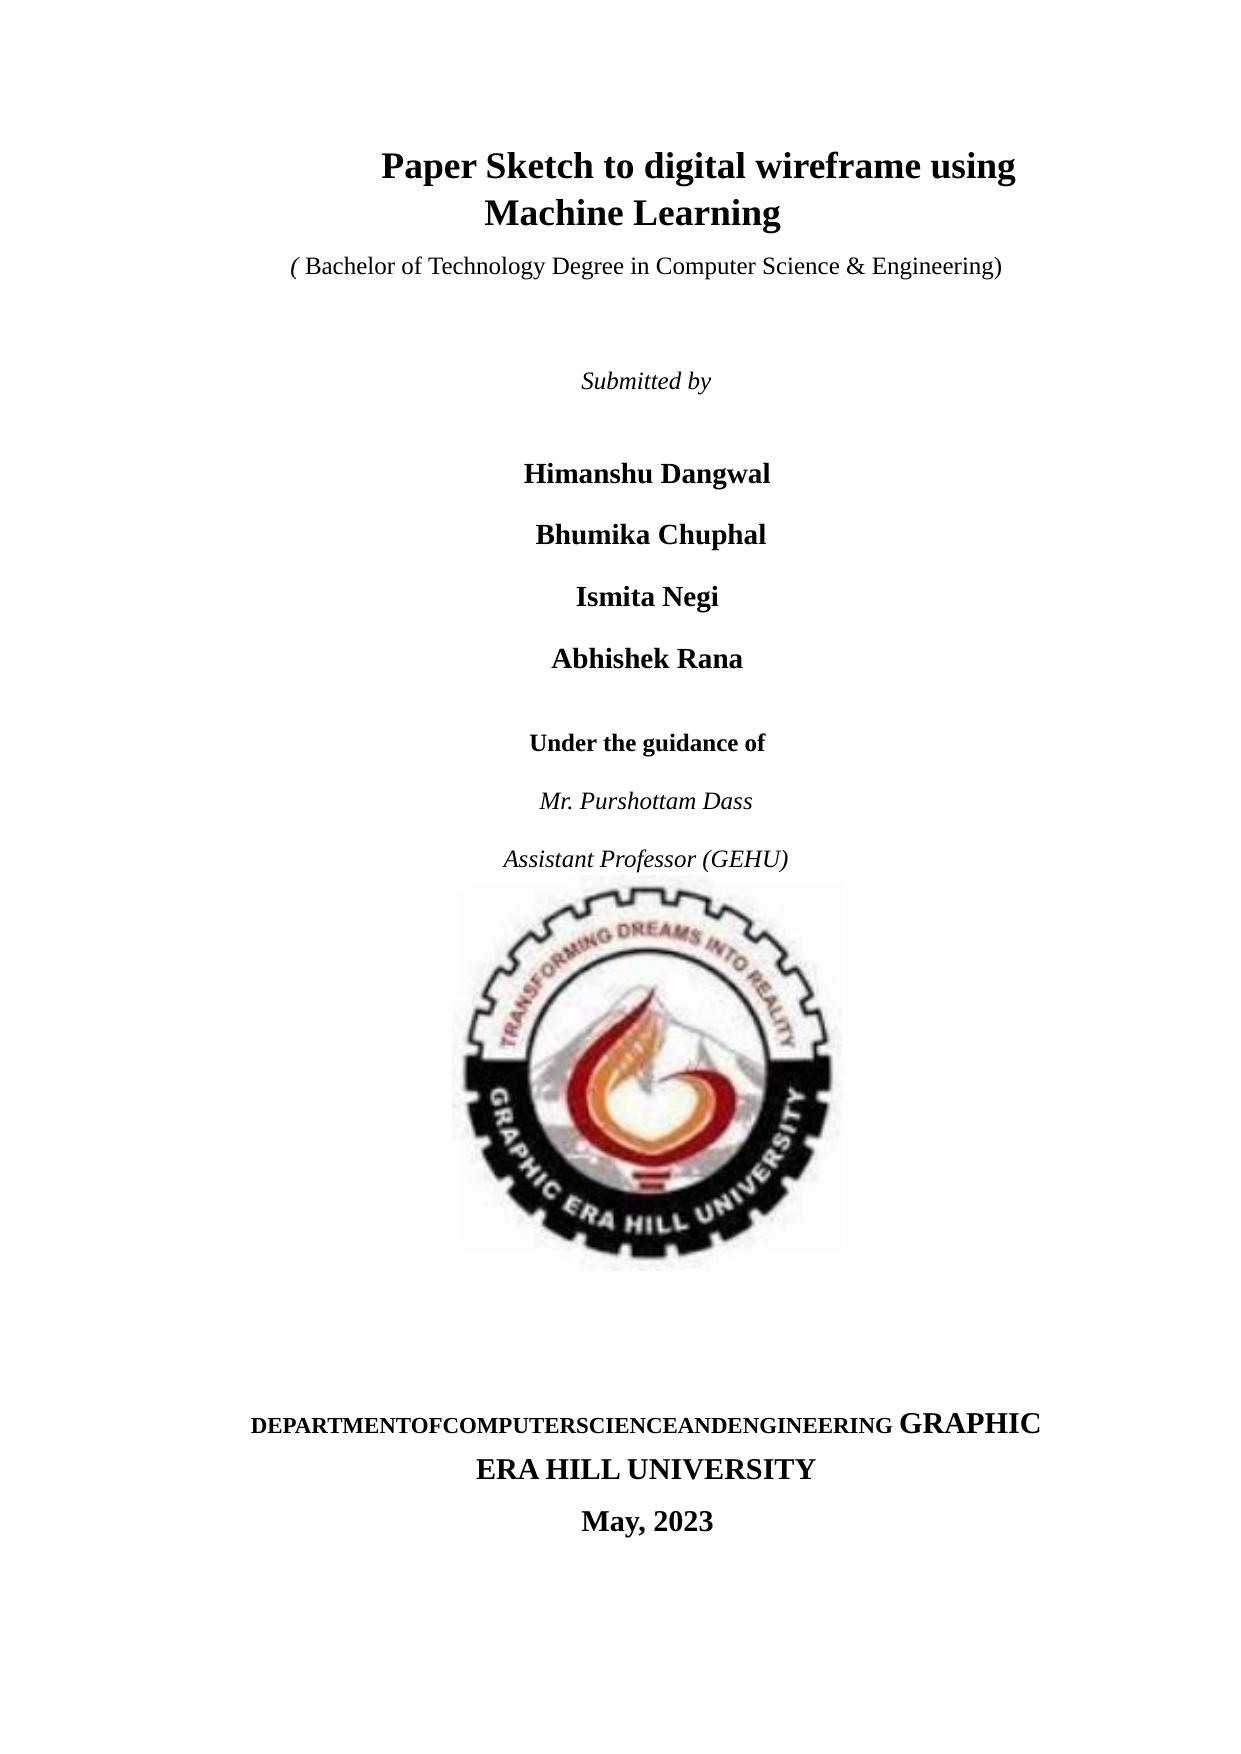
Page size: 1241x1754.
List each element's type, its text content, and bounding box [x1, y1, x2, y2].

text Assistant Professor (GEHU) [137, 844, 1157, 873]
text DEPARTMENTOFCOMPUTERSCIENCEANDENGINEERING GRAPHIC ERA HILL UNIVERSITY [238, 1405, 1054, 1486]
text Abhishek Rana [145, 641, 1150, 674]
picture [451, 875, 843, 1271]
text Himanshu Dangwal [145, 456, 1149, 489]
text Bhumika Chuphal [145, 517, 1157, 551]
text Paper Sketch to digital wireframe using [381, 143, 1157, 186]
text May, 2023 [137, 1504, 1157, 1538]
text Mr. Purshottam Dass [137, 786, 1157, 815]
text ( Bachelor of Technology Degree in Computer Science & Engineering) [290, 251, 1152, 280]
text Ismita Negi [145, 579, 1149, 613]
text Submitted by [137, 366, 1157, 395]
text Under the guidance of [137, 728, 1157, 757]
subtitle Machine Learning [254, 191, 1011, 234]
